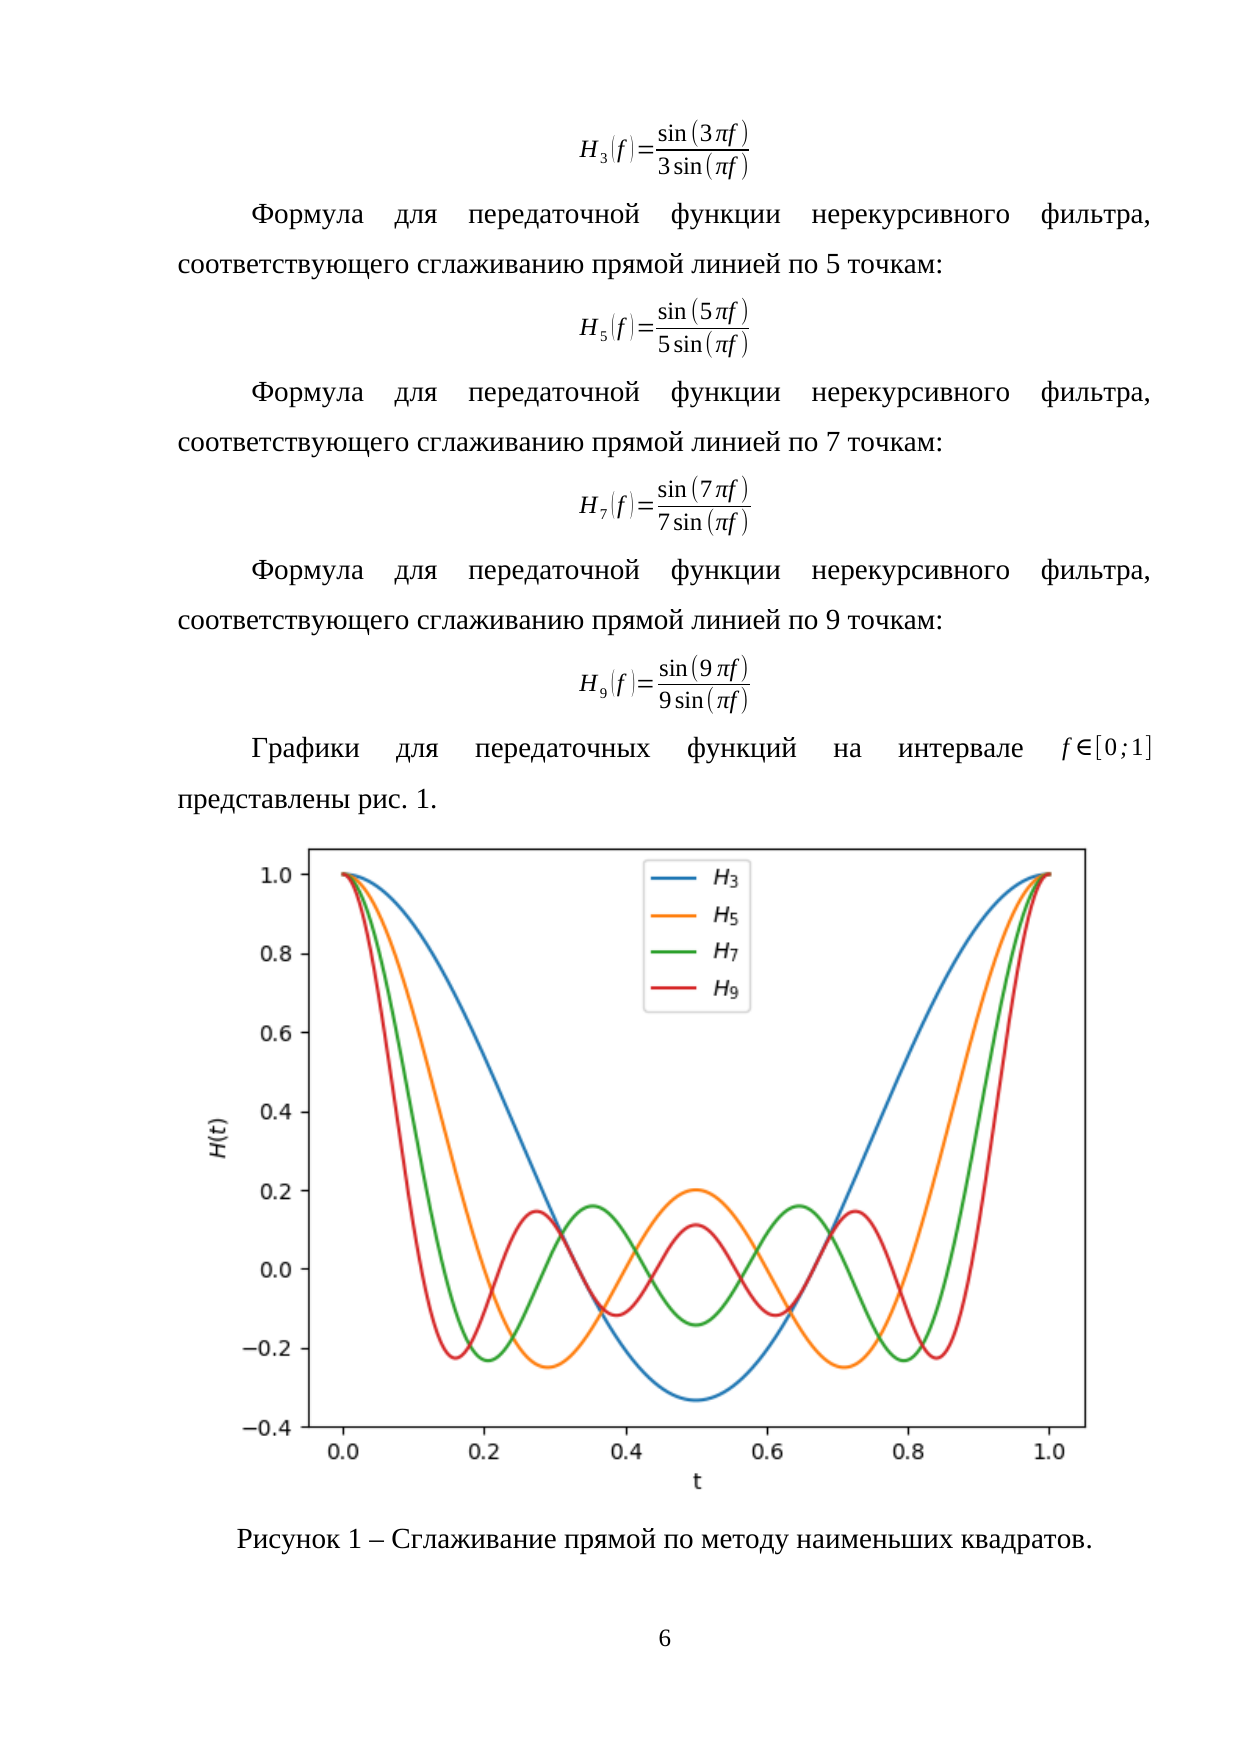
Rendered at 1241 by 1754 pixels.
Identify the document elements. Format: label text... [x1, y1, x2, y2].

text Графики для передаточных функций на интервале представлены рис. 1. [177, 730, 1152, 814]
picture [202, 831, 1127, 1508]
text Рисунок 1 – Сглаживание прямой по методу наименьших квадратов. [177, 1522, 1152, 1555]
list Формула для передаточной функции нерекурсивного фильтра, соответствующего сглаживанию прямой линией по 7 точкам: [177, 374, 1152, 458]
list Формула для передаточной функции нерекурсивного фильтра, соответствующего сглаживанию прямой линией по 5 точкам: [177, 196, 1152, 279]
list Формула для передаточной функции нерекурсивного фильтра, соответствующего сглаживанию прямой линией по 9 точкам: [177, 552, 1152, 636]
